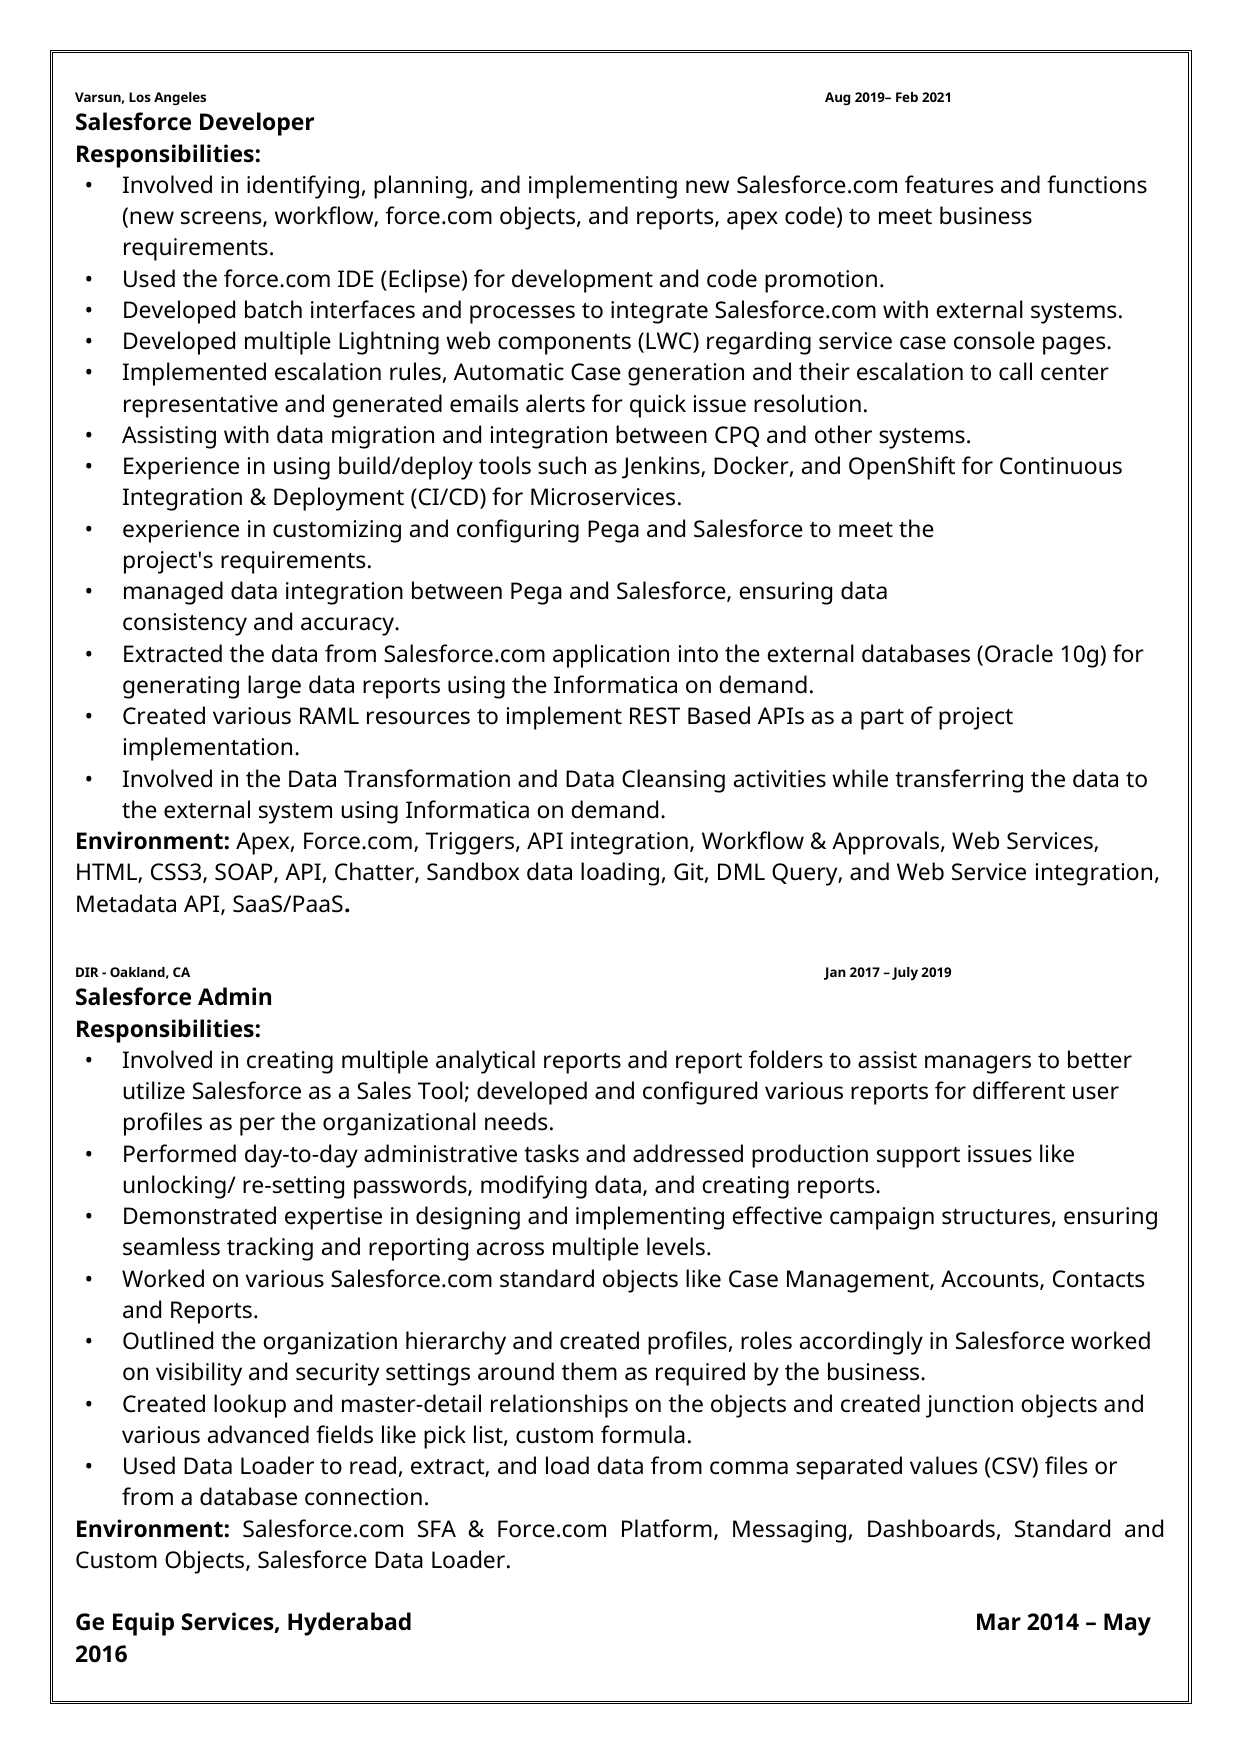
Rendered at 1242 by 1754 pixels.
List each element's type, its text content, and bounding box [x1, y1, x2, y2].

list Performed day-to-day administrative tasks and addressed production support issues like unlocking/ re-setting passwords, modifying data, and creating reports. [84, 1137, 1167, 1200]
text Environment: Apex, Force.com, Triggers, API integration, Workflow & Approvals, Web Services, HTML, CSS3, SOAP, API, Chatter, Sandbox data loading, Git, DML Query, and Web Service integration, Metadata API, SaaS/PaaS. [75, 825, 1167, 919]
list Involved in the Data Transformation and Data Cleansing activities while transferring the data to the external system using Informatica on demand. [84, 762, 1167, 825]
list Outlined the organization hierarchy and created profiles, roles accordingly in Salesforce worked on visibility and security settings around them as required by the business. [84, 1325, 1167, 1387]
text Salesforce Developer [75, 106, 1167, 137]
text Varsun, Los Angeles Aug 2019– Feb 2021 [75, 75, 1167, 106]
text Responsibilities: [75, 1012, 1167, 1044]
text Responsibilities: [75, 137, 1167, 169]
list Implemented escalation rules, Automatic Case generation and their escalation to call center representative and generated emails alerts for quick issue resolution. [84, 356, 1167, 419]
list Developed batch interfaces and processes to integrate Salesforce.com with external systems. [84, 294, 1167, 325]
list Assisting with data migration and integration between CPQ and other systems. [84, 419, 1167, 450]
list experience in customizing and configuring Pega and Salesforce to meet the project's requirements. [84, 512, 1167, 575]
list Used the force.com IDE (Eclipse) for development and code promotion. [84, 262, 1167, 294]
list Involved in creating multiple analytical reports and report folders to assist managers to better utilize Salesforce as a Sales Tool; developed and configured various reports for different user profiles as per the organizational needs. [84, 1044, 1167, 1137]
list Experience in using build/deploy tools such as Jenkins, Docker, and OpenShift for Continuous Integration & Deployment (CI/CD) for Microservices. [84, 450, 1167, 512]
list Created various RAML resources to implement REST Based APIs as a part of project implementation. [84, 700, 1167, 762]
list managed data integration between Pega and Salesforce, ensuring data consistency and accuracy. [84, 575, 1167, 637]
list Created lookup and master-detail relationships on the objects and created junction objects and various advanced fields like pick list, custom formula. [84, 1387, 1167, 1450]
text DIR - Oakland, CA Jan 2017 – July 2019 [75, 950, 1167, 981]
list Demonstrated expertise in designing and implementing effective campaign structures, ensuring seamless tracking and reporting across multiple levels. [84, 1200, 1167, 1262]
text Ge Equip Services, Hyderabad Mar 2014 – May 2016 [75, 1606, 1167, 1669]
text Environment: Salesforce.com SFA & Force.com Platform, Messaging, Dashboards, Standard and Custom Objects, Salesforce Data Loader. [75, 1512, 1167, 1575]
list Developed multiple Lightning web components (LWC) regarding service case console pages. [84, 325, 1167, 356]
list Extracted the data from Salesforce.com application into the external databases (Oracle 10g) for generating large data reports using the Informatica on demand. [84, 637, 1167, 700]
list Worked on various Salesforce.com standard objects like Case Management, Accounts, Contacts and Reports. [84, 1262, 1167, 1325]
text Salesforce Admin [75, 981, 1167, 1012]
list Involved in identifying, planning, and implementing new Salesforce.com features and functions (new screens, workflow, force.com objects, and reports, apex code) to meet business requirements. [84, 169, 1167, 262]
list Used Data Loader to read, extract, and load data from comma separated values (CSV) files or from a database connection. [84, 1450, 1167, 1512]
